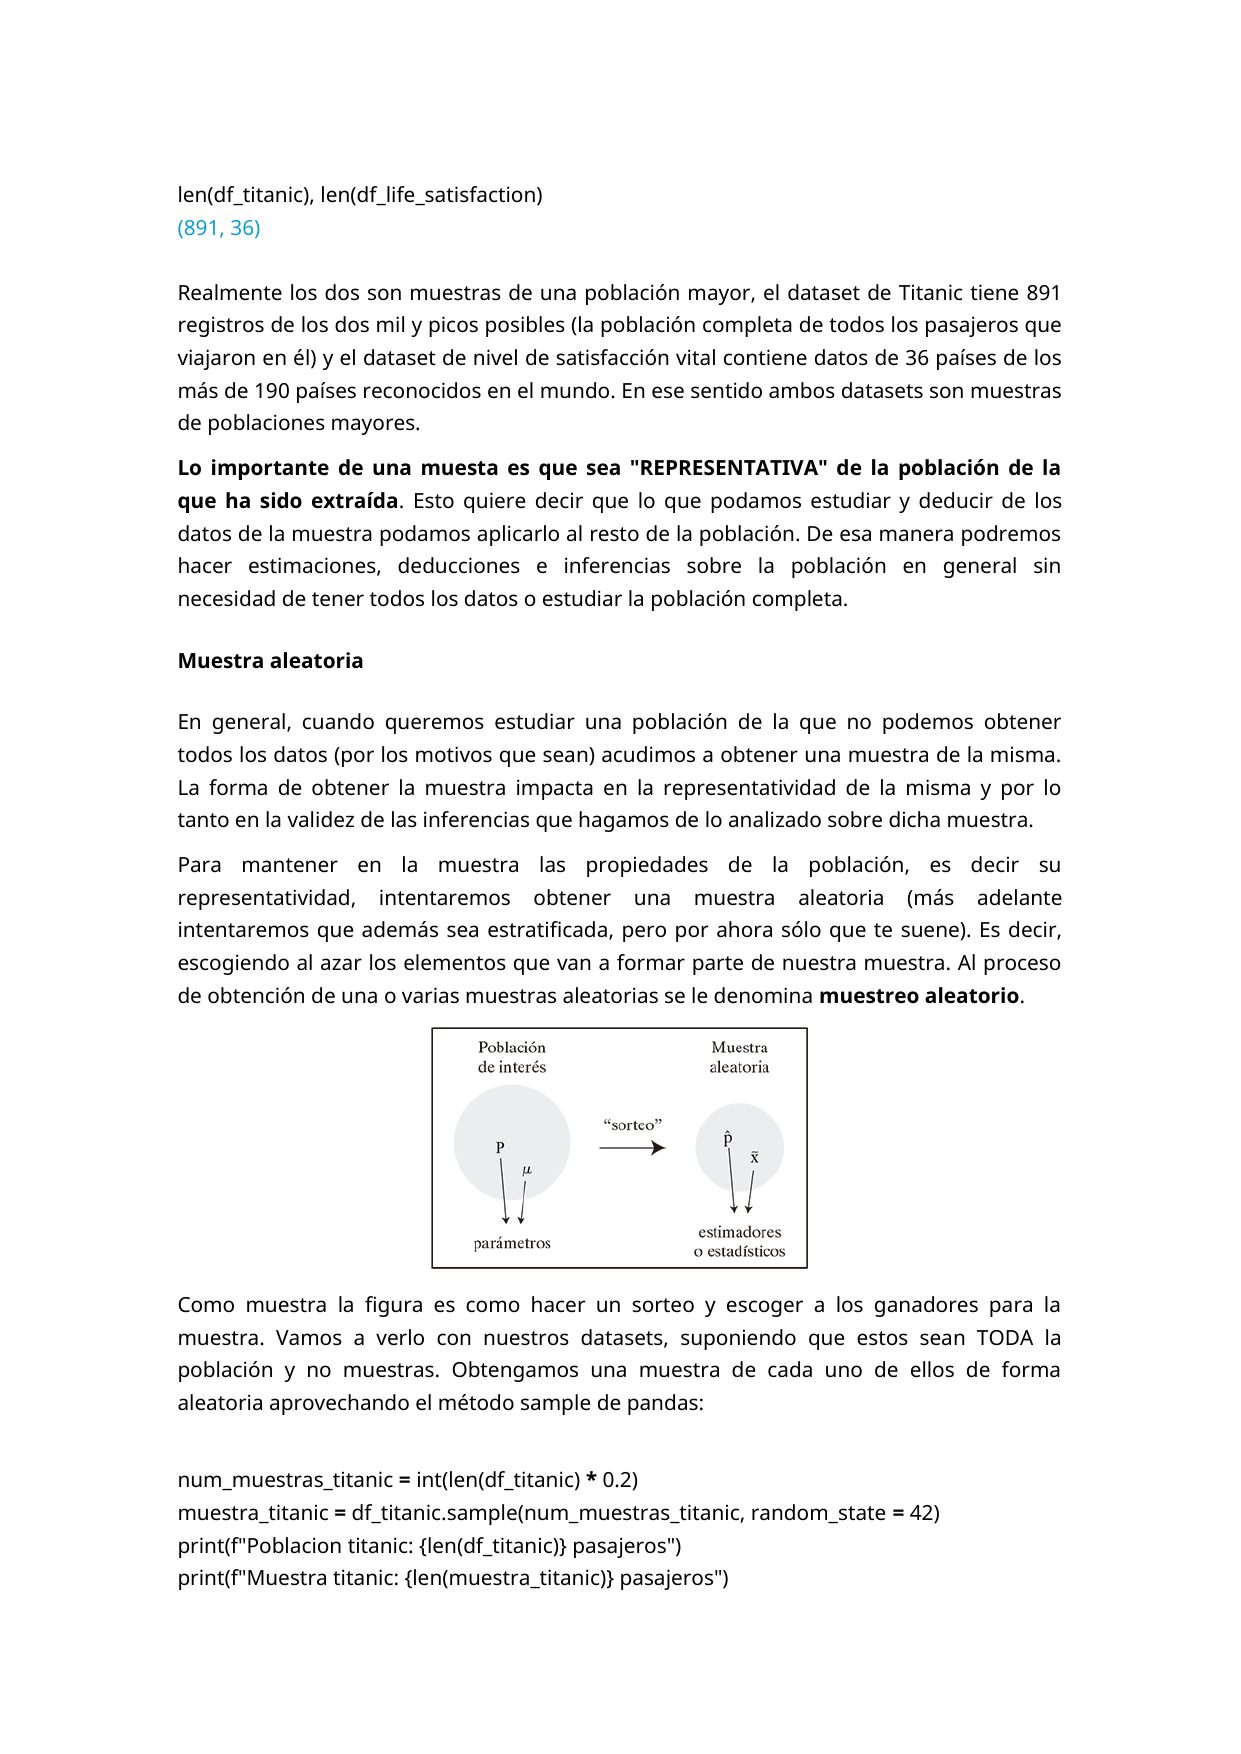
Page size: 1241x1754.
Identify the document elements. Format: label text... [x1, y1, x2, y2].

text Para mantener en la muestra las propiedades de la población, es decir su representatividad, intentaremos obtener una muestra aleatoria (más adelante intentaremos que además sea estratificada, pero por ahora sólo que te suene). Es decir, escogiendo al azar los elementos que van a formar parte de nuestra muestra. Al proceso de obtención de una o varias muestras aleatorias se le denomina muestreo aleatorio. [177, 850, 1063, 1009]
picture [428, 1026, 812, 1273]
text Como muestra la figura es como hacer un sorteo y escoger a los ganadores para la muestra. Vamos a verlo con nuestros datasets, suponiendo que estos sean TODA la población y no muestras. Obtengamos una muestra de cada uno de ellos de forma aleatoria aprovechando el método sample de pandas: [177, 1290, 1063, 1416]
text print(f"Muestra titanic: {len(muestra_titanic)} pasajeros") [177, 1563, 1063, 1592]
text muestra_titanic = df_titanic.sample(num_muestras_titanic, random_state = 42) [177, 1498, 1063, 1527]
text Muestra aleatoria [177, 646, 1063, 674]
text Lo importante de una muesta es que sea "REPRESENTATIVA" de la población de la que ha sido extraída. Esto quiere decir que lo que podamos estudiar y deducir de los datos de la muestra podamos aplicarlo al resto de la población. De esa manera podremos hacer estimaciones, deducciones e inferencias sobre la población en general sin necesidad de tener todos los datos o estudiar la población completa. [177, 453, 1063, 612]
text len(df_titanic), len(df_life_satisfaction) [177, 180, 1063, 209]
text En general, cuando queremos estudiar una población de la que no podemos obtener todos los datos (por los motivos que sean) acudimos a obtener una muestra de la misma. La forma de obtener la muestra impacta en la representatividad de la misma y por lo tanto en la validez de las inferencias que hagamos de lo analizado sobre dicha muestra. [177, 707, 1063, 834]
text (891, 36) [177, 213, 1063, 241]
text num_muestras_titanic = int(len(df_titanic) * 0.2) [177, 1466, 1063, 1494]
text print(f"Poblacion titanic: {len(df_titanic)} pasajeros") [177, 1531, 1063, 1559]
text Realmente los dos son muestras de una población mayor, el dataset de Titanic tiene 891 registros de los dos mil y picos posibles (la población completa de todos los pasajeros que viajaron en él) y el dataset de nivel de satisfacción vital contiene datos de 36 países de los más de 190 países reconocidos en el mundo. En ese sentido ambos datasets son muestras de poblaciones mayores. [177, 278, 1063, 437]
